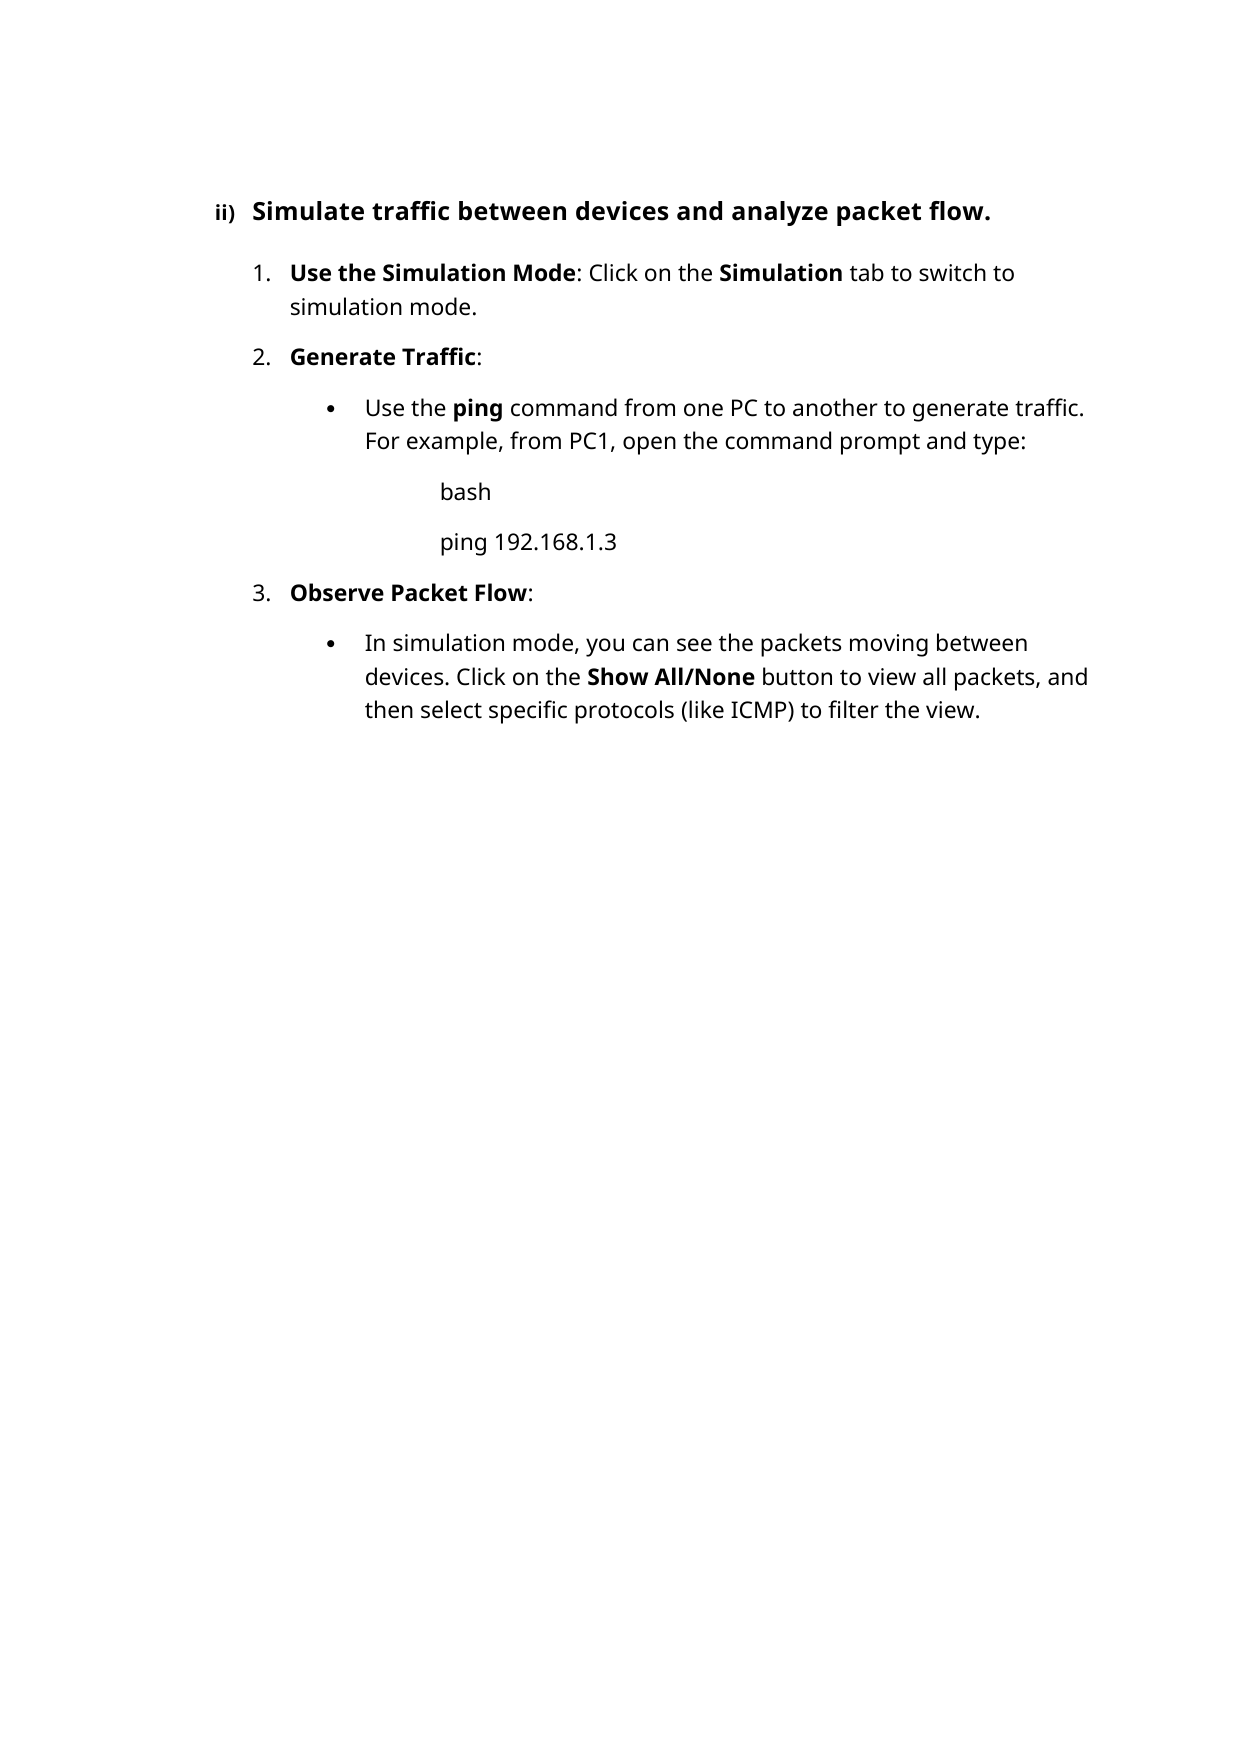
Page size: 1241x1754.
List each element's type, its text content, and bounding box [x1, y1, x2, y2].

list Observe Packet Flow: [252, 577, 1101, 608]
list Generate Traffic: [252, 341, 1101, 372]
text ping 192.168.1.3 [439, 526, 1101, 557]
list In simulation mode, you can see the packets moving between devices. Click on the Show All/None button to view all packets, and then select specific protocols (like ICMP) to filter the view. [327, 627, 1101, 726]
list Use the Simulation Mode: Click on the Simulation tab to switch to simulation mode. [252, 257, 1101, 322]
text bash [439, 476, 1101, 507]
list Use the ping command from one PC to another to generate traffic. For example, from PC1, open the command prompt and type: [327, 392, 1101, 457]
list Simulate traffic between devices and analyze packet flow. [214, 194, 1101, 228]
